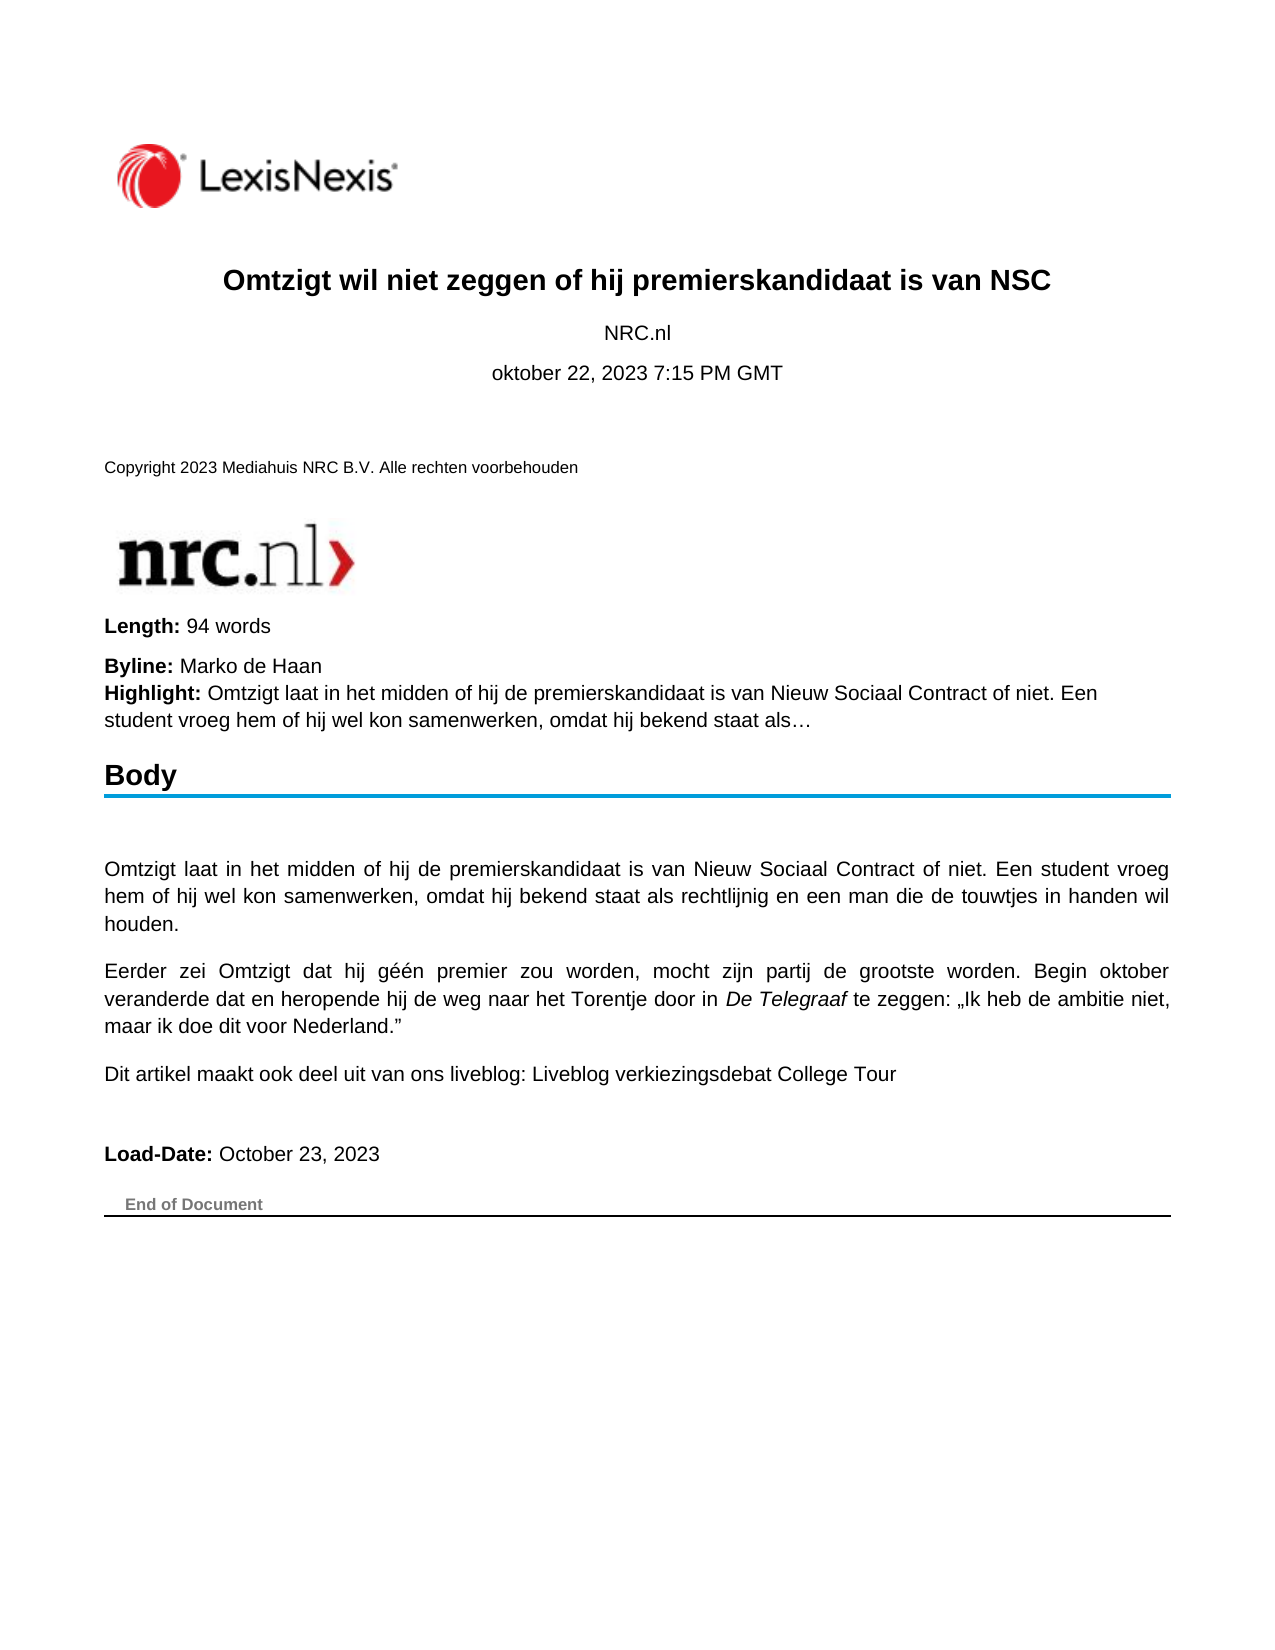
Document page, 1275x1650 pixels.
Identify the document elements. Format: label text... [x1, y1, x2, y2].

text Highlight: Omtzigt laat in het midden of hij de premierskandidaat is van Nieuw Sociaal Contract of niet. Een student vroeg hem of hij wel kon samenwerken, omdat hij bekend staat als… [104, 677, 1171, 732]
text End of Document [125, 1195, 1171, 1214]
picture [104, 144, 412, 208]
text Dit artikel maakt ook deel uit van ons liveblog: Liveblog verkiezingsdebat College Tour [104, 1058, 1171, 1085]
subtitle Omtzigt wil niet zeggen of hij premierskandidaat is van NSC [104, 261, 1171, 297]
text Load-Date: October 23, 2023 [104, 1110, 1171, 1166]
text Eerder zei Omtzigt dat hij géén premier zou worden, mocht zijn partij de grootste worden. Begin oktober veranderde dat en heropende hij de weg naar het Torentje door in De Telegraaf te zeggen: „Ik heb de ambitie niet, maar ik doe dit voor Nederland.” [104, 956, 1171, 1037]
picture [104, 518, 364, 599]
text NRC.nl [104, 318, 1171, 345]
text Byline: Marko de Haan [104, 650, 1171, 677]
text Body [104, 757, 1171, 792]
text Copyright 2023 Mediahuis NRC B.V. Alle rechten voorbehouden [104, 426, 1171, 477]
text oktober 22, 2023 7:15 PM GMT [104, 357, 1171, 384]
text Omtzigt laat in het midden of hij de premierskandidaat is van Nieuw Sociaal Contract of niet. Een student vroeg hem of hij wel kon samenwerken, omdat hij bekend staat als rechtlijnig en een man die de touwtjes in handen wil houden. [104, 854, 1171, 935]
text Length: 94 words [104, 611, 1171, 638]
